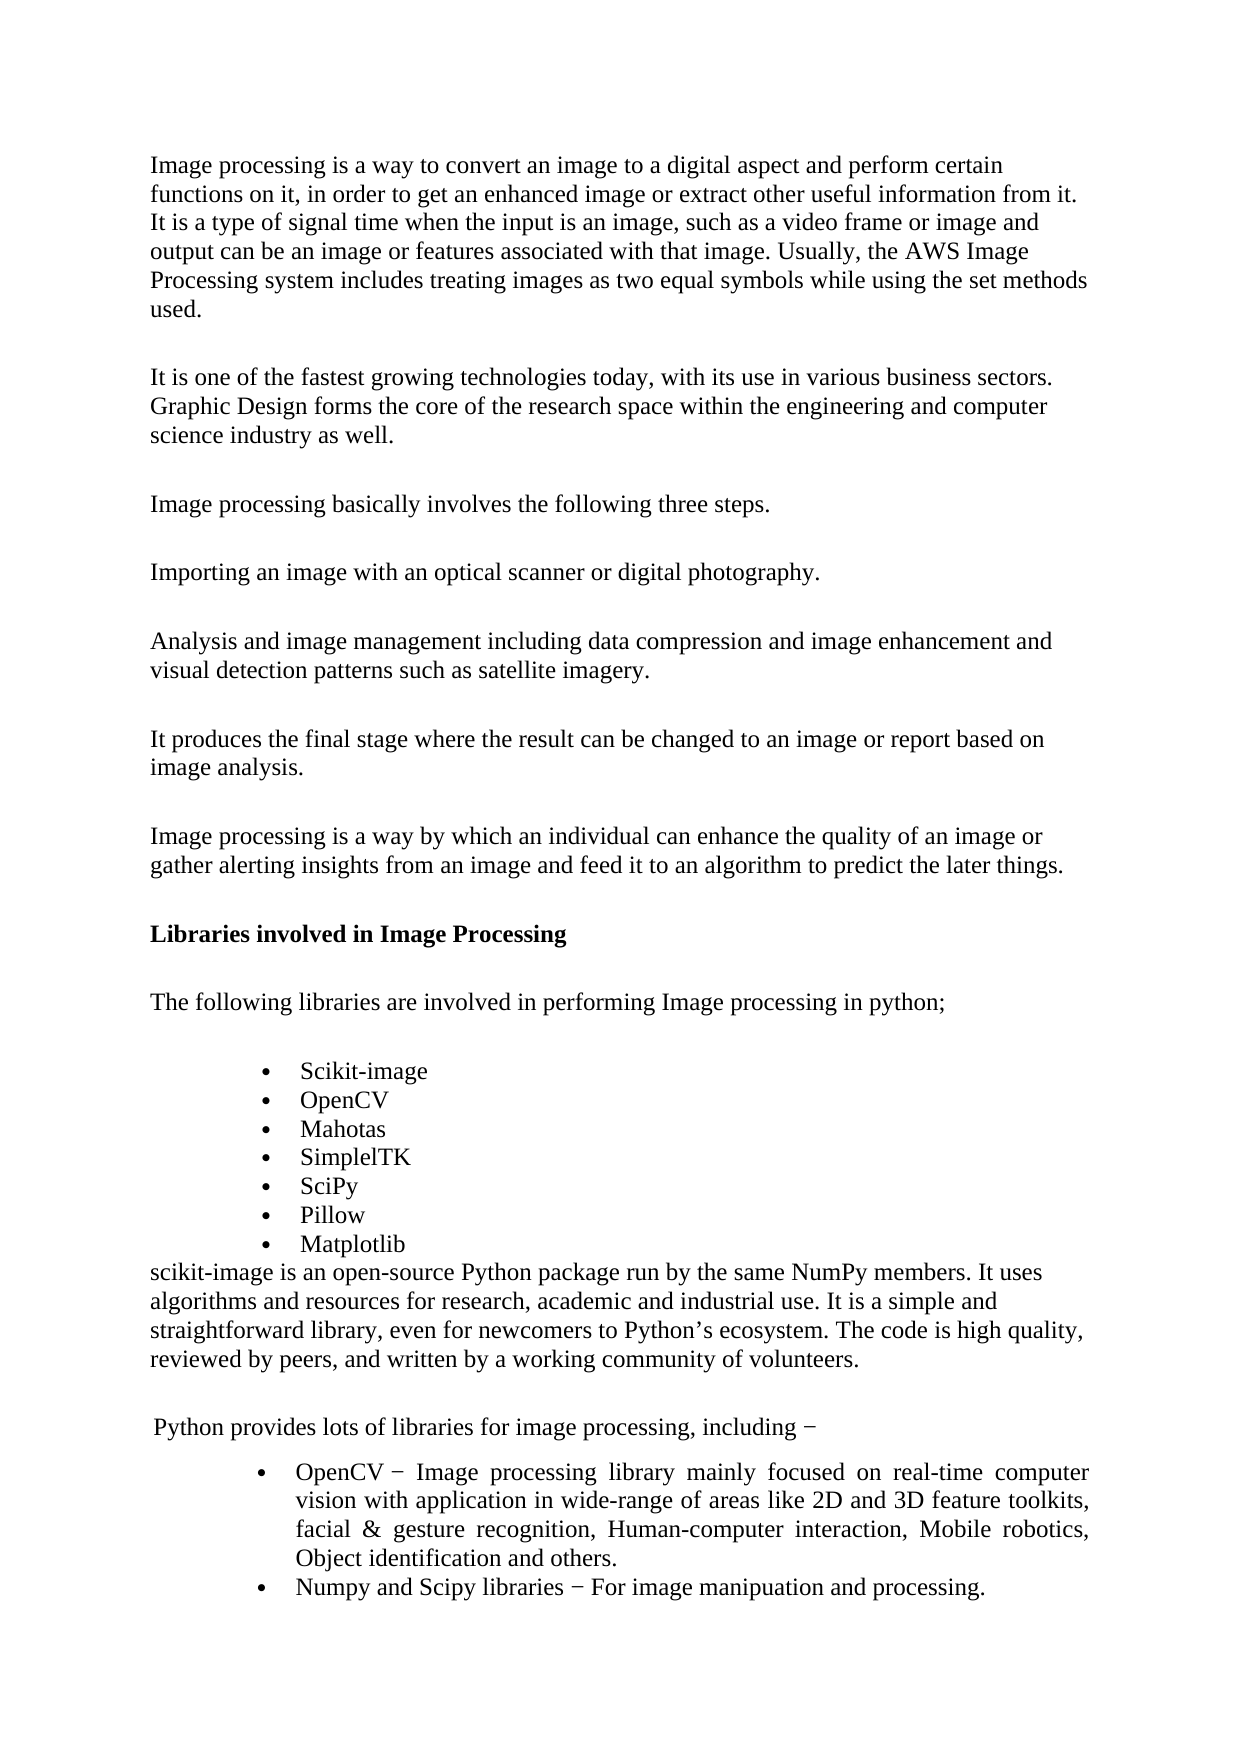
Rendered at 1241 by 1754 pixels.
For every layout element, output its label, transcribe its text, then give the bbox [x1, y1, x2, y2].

list Matplotlib [262, 1229, 1090, 1257]
list OpenCV − Image processing library mainly focused on real-time computer vision with application in wide-range of areas like 2D and 3D feature toolkits, facial & gesture recognition, Human-computer interaction, Mobile robotics, Object identification and others. [258, 1457, 1090, 1572]
text Analysis and image management including data compression and image enhancement and visual detection patterns such as satellite imagery. [150, 626, 1090, 684]
text It is one of the fastest growing technologies today, with its use in various business sectors. Graphic Design forms the core of the research space within the engineering and computer science industry as well. [150, 362, 1090, 449]
list Mahotas [262, 1114, 1090, 1142]
text Image processing is a way to convert an image to a digital aspect and perform certain functions on it, in order to get an enhanced image or extract other useful information from it. It is a type of signal time when the input is an image, such as a video frame or image and output can be an image or features associated with that image. Usually, the AWS Image Processing system includes treating images as two equal symbols while using the set methods used. [150, 150, 1090, 322]
list SciPy [262, 1171, 1090, 1200]
text It produces the final stage where the result can be changed to an image or report based on image analysis. [150, 724, 1090, 781]
text Libraries involved in Image Processing [150, 919, 1090, 947]
text The following libraries are involved in performing Image processing in python; [150, 987, 1090, 1016]
text Python provides lots of libraries for image processing, including − [153, 1412, 1087, 1441]
list Pillow [262, 1200, 1090, 1229]
text Image processing basically involves the following three steps. [150, 489, 1090, 517]
list Numpy and Scipy libraries − For image manipuation and processing. [258, 1572, 1090, 1601]
list OpenCV [262, 1085, 1090, 1114]
list Scikit-image [262, 1056, 1090, 1085]
text Importing an image with an optical scanner or digital photography. [150, 557, 1090, 586]
text Image processing is a way by which an individual can enhance the quality of an image or gather alerting insights from an image and feed it to an algorithm to predict the later things. [150, 821, 1090, 879]
list SimplelTK [262, 1142, 1090, 1171]
